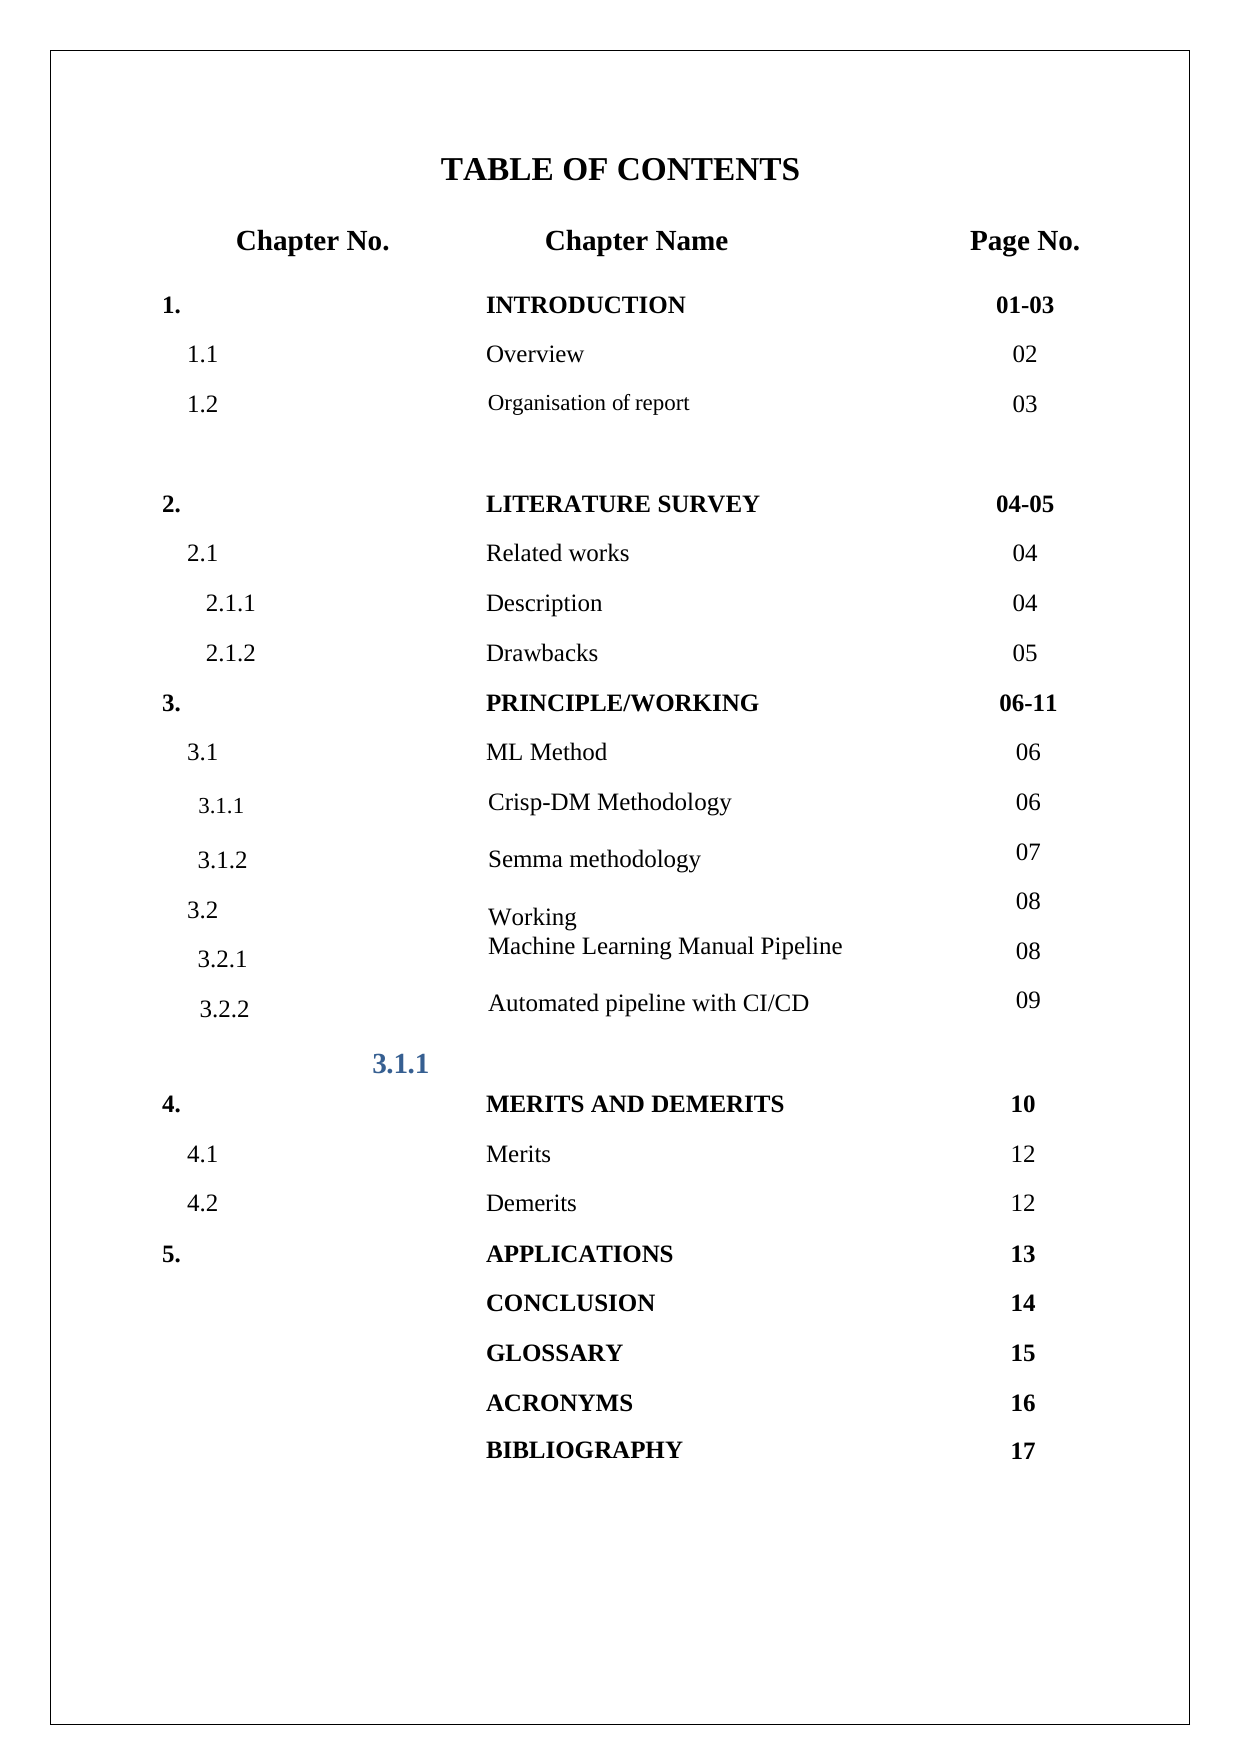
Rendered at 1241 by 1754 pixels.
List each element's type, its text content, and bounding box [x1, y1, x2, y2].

table_cell 04 [907, 578, 1103, 628]
table_cell 01-03 02 03 [907, 274, 1103, 454]
table_cell Description [438, 578, 907, 628]
table_cell 2. [141, 454, 438, 529]
table_cell 10 12 12 13 14 15 16 17 [907, 1079, 1103, 1466]
table_cell 05 [907, 628, 1103, 678]
table_header Page No. [907, 225, 1103, 274]
table_cell 2.1 [141, 529, 438, 578]
table_cell MERITS AND DEMERITS Merits Demerits APPLICATIONS CONCLUSION GLOSSARY ACRONYMS BIBLIOGRAPHY [438, 1079, 907, 1466]
table_cell 1. 1.1 1.2 [141, 274, 438, 454]
table_cell INTRODUCTION Overview Organisation of report [438, 274, 907, 454]
table_cell 04-05 [907, 454, 1103, 529]
table_header Chapter Name [438, 225, 907, 274]
table_cell LITERATURE SURVEY [438, 454, 907, 529]
table_cell 3. 3.1 3.1.1 3.1.2 3.2 3.2.1 3.2.2 [141, 678, 438, 1079]
table_cell 06-11 06 06 07 08 08 09 [907, 678, 1103, 1079]
table_cell 04 [907, 529, 1103, 578]
table_cell Drawbacks [438, 628, 907, 678]
table_cell 4. 4.1 4.2 5. [141, 1079, 438, 1466]
table_cell Related works [438, 529, 907, 578]
table_cell 2.1.1 [141, 578, 438, 628]
table_header Chapter No. [141, 225, 438, 274]
table_cell 2.1.2 [141, 628, 438, 678]
table_cell PRINCIPLE/WORKING ML Method Crisp-DM Methodology Semma methodology Working Machine Learning Manual Pipeline Automated pipeline with CI/CD [438, 678, 907, 1079]
